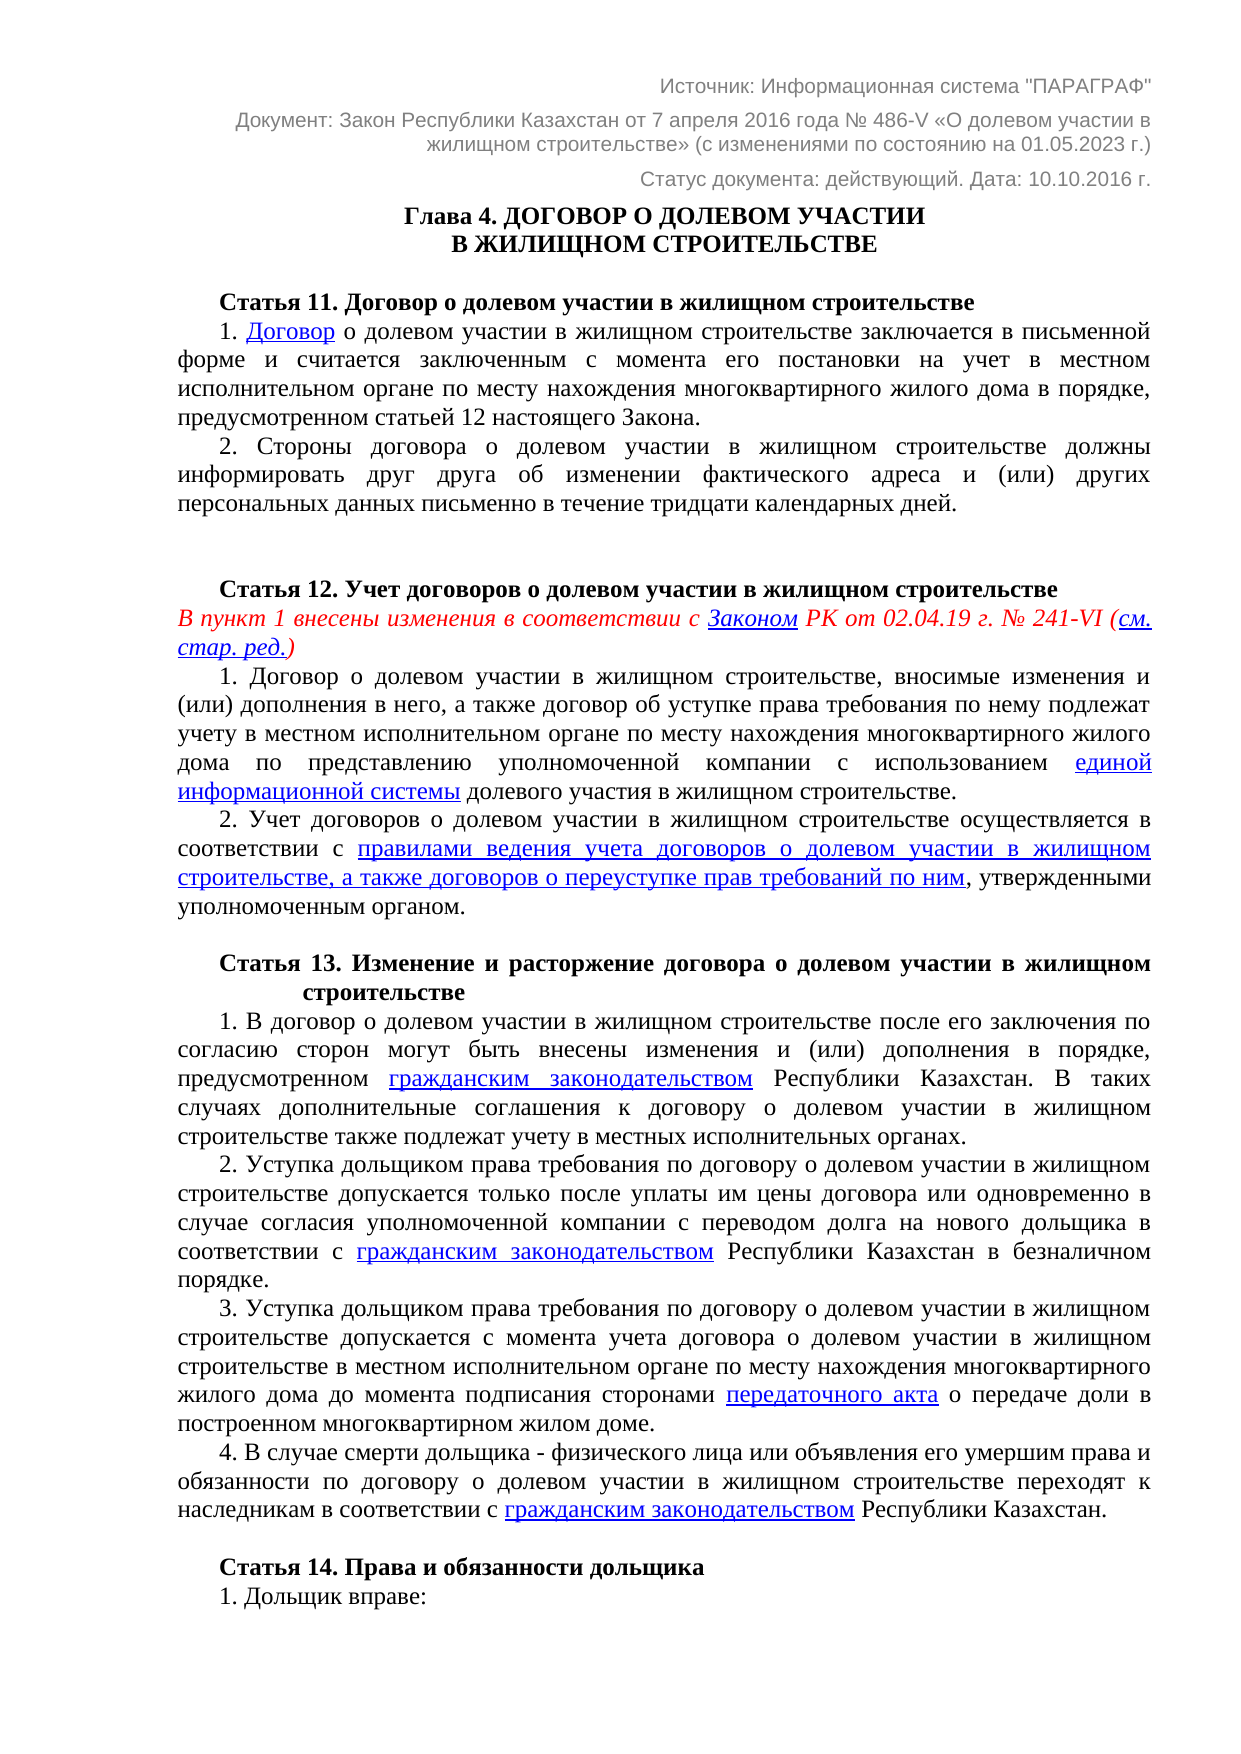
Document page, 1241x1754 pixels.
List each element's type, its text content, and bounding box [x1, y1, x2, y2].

text 1. В договор о долевом участии в жилищном строительстве после его заключения по согласию сторон могут быть внесены изменения и (или) дополнения в порядке, предусмотренном гражданским законодательством Республики Казахстан. В таких случаях дополнительные соглашения к договору о долевом участии в жилищном строительстве также подлежат учету в местных исполнительных органах. [177, 1006, 1152, 1149]
text В пункт 1 внесены изменения в соответствии с Законом РК от 02.04.19 г. № 241-VI (см. стар. ред.) [177, 603, 1152, 661]
text 2. Стороны договора о долевом участии в жилищном строительстве должны информировать друг друга об изменении фактического адреса и (или) других персональных данных письменно в течение тридцати календарных дней. [177, 431, 1152, 517]
text Глава 4. ДОГОВОР О ДОЛЕВОМ УЧАСТИИ В ЖИЛИЩНОМ СТРОИТЕЛЬСТВЕ [177, 201, 1152, 258]
text 3. Уступка дольщиком права требования по договору о долевом участии в жилищном строительстве допускается с момента учета договора о долевом участии в жилищном строительстве в местном исполнительном органе по месту нахождения многоквартирного жилого дома до момента подписания сторонами передаточного акта о передаче доли в построенном многоквартирном жилом доме. [177, 1293, 1152, 1437]
text 1. Дольщик вправе: [177, 1581, 1152, 1609]
text 2. Уступка дольщиком права требования по договору о долевом участии в жилищном строительстве допускается только после уплаты им цены договора или одновременно в случае согласия уполномоченной компании с переводом долга на нового дольщика в соответствии с гражданским законодательством Республики Казахстан в безналичном порядке. [177, 1149, 1152, 1293]
text Статья 13. Изменение и расторжение договора о долевом участии в жилищном строительстве [219, 948, 1152, 1006]
text Статья 11. Договор о долевом участии в жилищном строительстве [219, 287, 1152, 316]
text 1. Договор о долевом участии в жилищном строительстве заключается в письменной форме и считается заключенным с момента его постановки на учет в местном исполнительном органе по месту нахождения многоквартирного жилого дома в порядке, предусмотренном статьей 12 настоящего Закона. [177, 316, 1152, 431]
text 2. Учет договоров о долевом участии в жилищном строительстве осуществляется в соответствии с правилами ведения учета договоров о долевом участии в жилищном строительстве, а также договоров о переуступке прав требований по ним, утвержденными уполномоченным органом. [177, 804, 1152, 919]
text Статья 14. Права и обязанности дольщика [219, 1552, 1152, 1581]
text 4. В случае смерти дольщика - физического лица или объявления его умершим права и обязанности по договору о долевом участии в жилищном строительстве переходят к наследникам в соответствии с гражданским законодательством Республики Казахстан. [177, 1437, 1152, 1523]
text Статья 12. Учет договоров о долевом участии в жилищном строительстве [219, 574, 1152, 603]
text 1. Договор о долевом участии в жилищном строительстве, вносимые изменения и (или) дополнения в него, а также договор об уступке права требования по нему подлежат учету в местном исполнительном органе по месту нахождения многоквартирного жилого дома по представлению уполномоченной компании с использованием единой информационной системы долевого участия в жилищном строительстве. [177, 661, 1152, 804]
